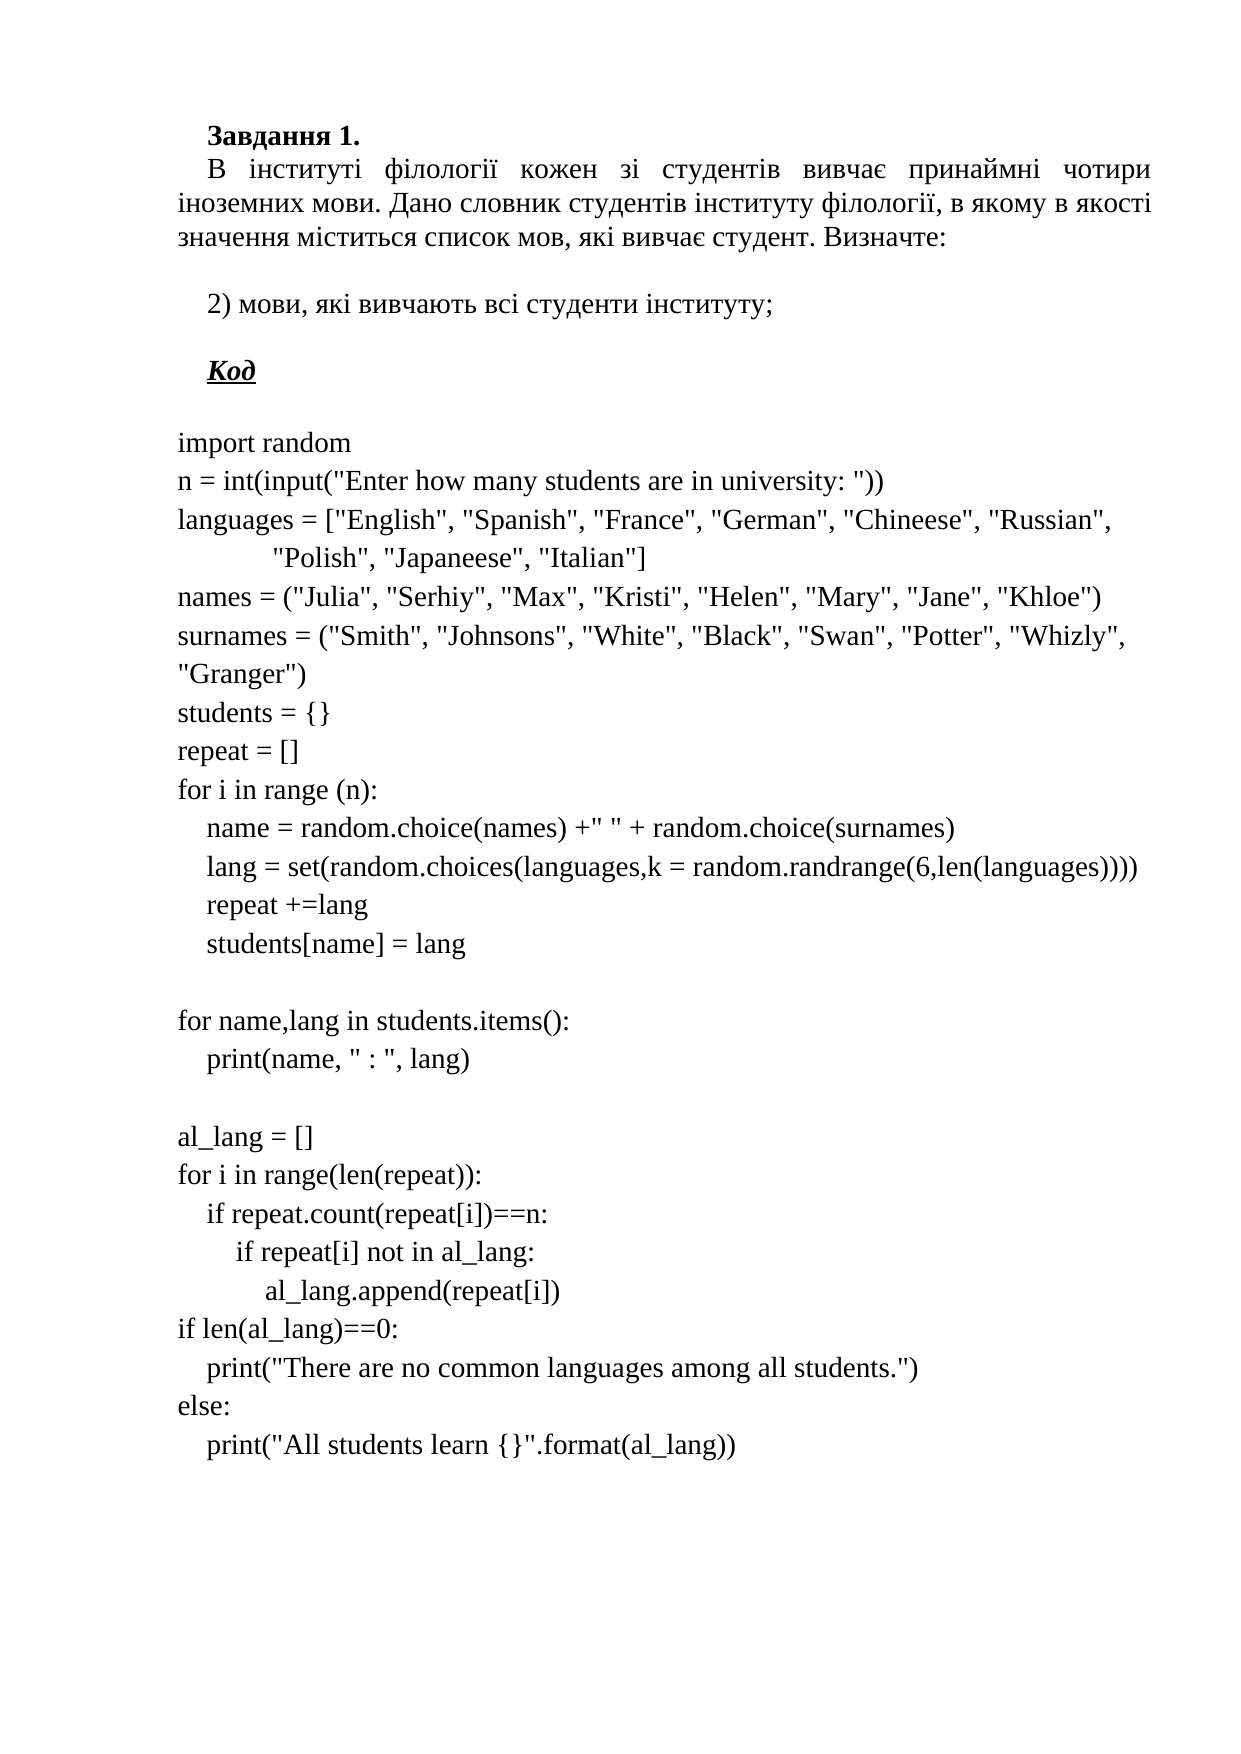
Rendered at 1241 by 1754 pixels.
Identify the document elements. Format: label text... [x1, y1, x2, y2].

text students = {} [177, 695, 1152, 728]
text import random [177, 425, 1152, 458]
text repeat = [] [177, 733, 1152, 767]
text print(name, " : ", lang) [177, 1042, 1152, 1075]
text lang = set(random.choices(languages,k = random.randrange(6,len(languages)))) [177, 849, 1152, 882]
text 2) мови, які вивчають всі студенти інституту; [177, 286, 1152, 319]
text Завдання 1. [177, 118, 1152, 152]
text n = int(input("Enter how many students are in university: ")) [177, 463, 1152, 497]
text if len(al_lang)==0: [177, 1311, 1152, 1345]
text "Polish", "Japaneese", "Italian"] [177, 541, 1152, 574]
text print("There are no common languages among all students.") [177, 1350, 1152, 1383]
text if repeat[i] not in al_lang: [177, 1234, 1152, 1268]
text students[name] = lang [177, 926, 1152, 959]
text names = ("Julia", "Serhiy", "Max", "Kristi", "Helen", "Mary", "Jane", "Khloe") [177, 579, 1152, 613]
text repeat +=lang [177, 887, 1152, 921]
text for name,lang in students.items(): [177, 1003, 1152, 1037]
text if repeat.count(repeat[i])==n: [177, 1196, 1152, 1229]
text al_lang.append(repeat[i]) [177, 1273, 1152, 1306]
text else: [177, 1388, 1152, 1422]
text surnames = ("Smith", "Johnsons", "White", "Black", "Swan", "Potter", "Whizly", "Granger") [177, 618, 1152, 690]
text В інституті філології кожен зі студентів вивчає принаймні чотири іноземних мови. Дано словник студентів інституту філології, в якому в якості значення міститься список мов, які вивчає студент. Визначте: [177, 152, 1152, 252]
text Код [177, 353, 1152, 386]
text for i in range (n): [177, 772, 1152, 805]
text languages = ["English", "Spanish", "France", "German", "Chineese", "Russian", [177, 502, 1152, 536]
text name = random.choice(names) +" " + random.choice(surnames) [177, 810, 1152, 844]
text al_lang = [] [177, 1119, 1152, 1152]
text print("All students learn {}".format(al_lang)) [177, 1427, 1152, 1461]
text for i in range(len(repeat)): [177, 1157, 1152, 1191]
